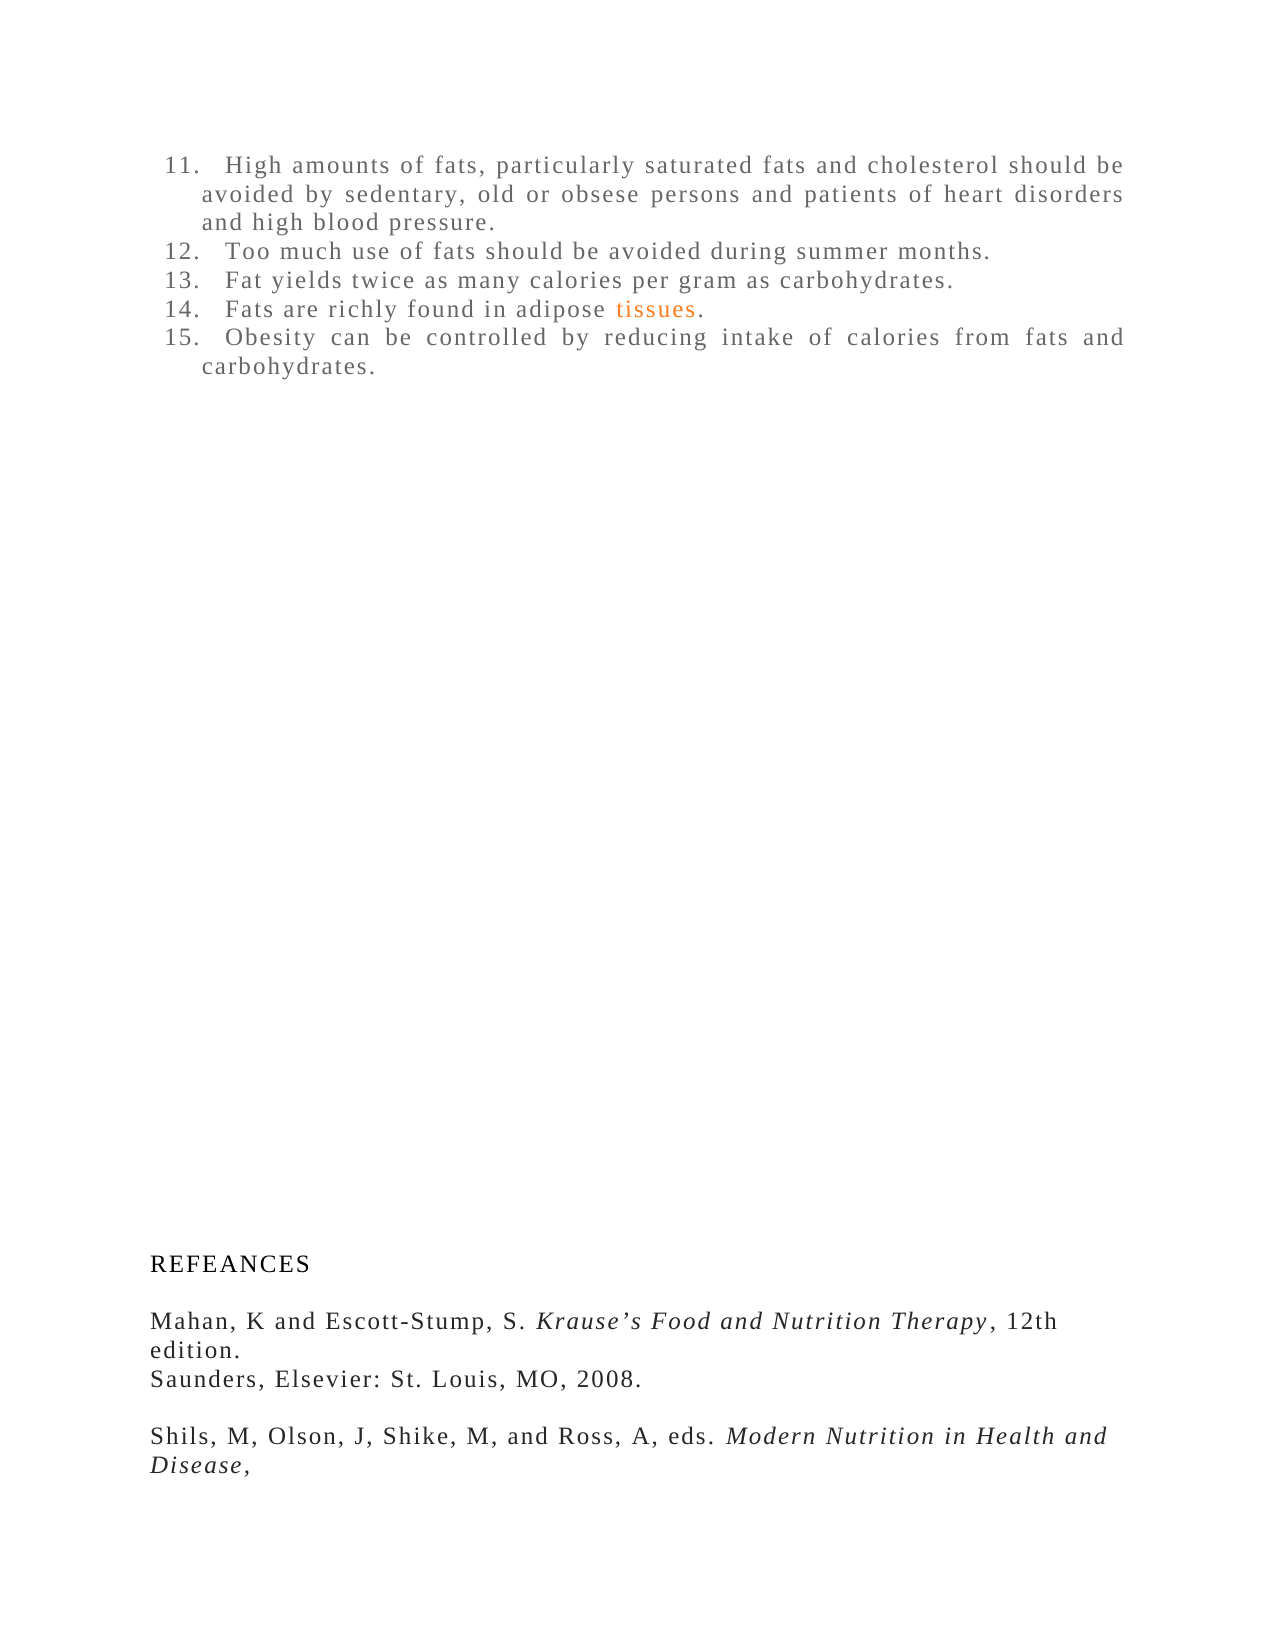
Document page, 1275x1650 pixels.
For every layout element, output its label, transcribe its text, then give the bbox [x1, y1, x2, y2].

list Obesity can be controlled by reducing intake of calories from fats and carbohydrates. [164, 322, 1125, 380]
text REFEANCES [150, 1249, 1125, 1277]
list Fats are richly found in adipose tissues. [164, 294, 1125, 322]
text Saunders, Elsevier: St. Louis, MO, 2008. [150, 1364, 1125, 1392]
list Too much use of fats should be avoided during summer months. [164, 236, 1125, 265]
text Mahan, K and Escott-Stump, S. Krause’s Food and Nutrition Therapy, 12th edition. [150, 1306, 1125, 1364]
list High amounts of fats, particularly saturated fats and cholesterol should be avoided by sedentary, old or obsese persons and patients of heart disorders and high blood pressure. [164, 150, 1125, 236]
list Fat yields twice as many calories per gram as carbohydrates. [164, 265, 1125, 294]
text Shils, M, Olson, J, Shike, M, and Ross, A, eds. Modern Nutrition in Health and Disease, [150, 1421, 1125, 1479]
